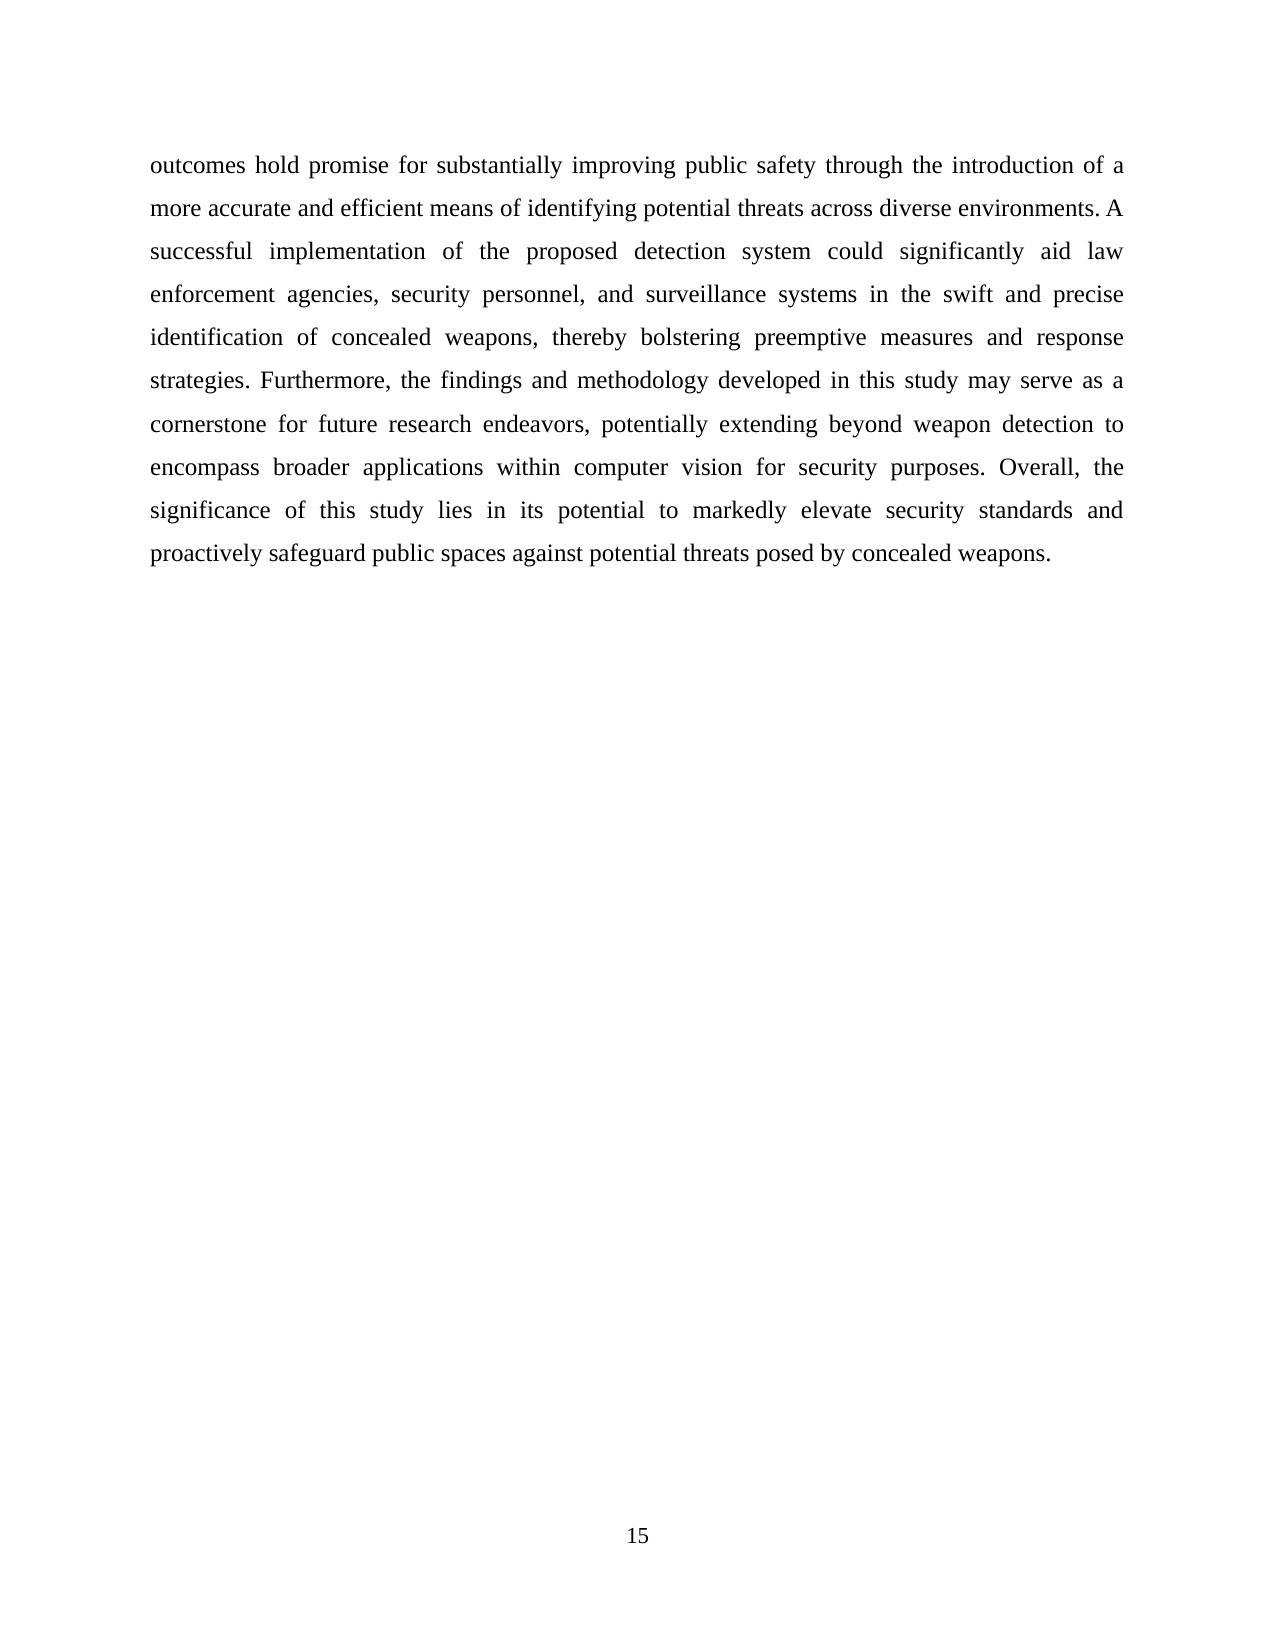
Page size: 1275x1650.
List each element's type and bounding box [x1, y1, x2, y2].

text [150, 150, 1125, 567]
